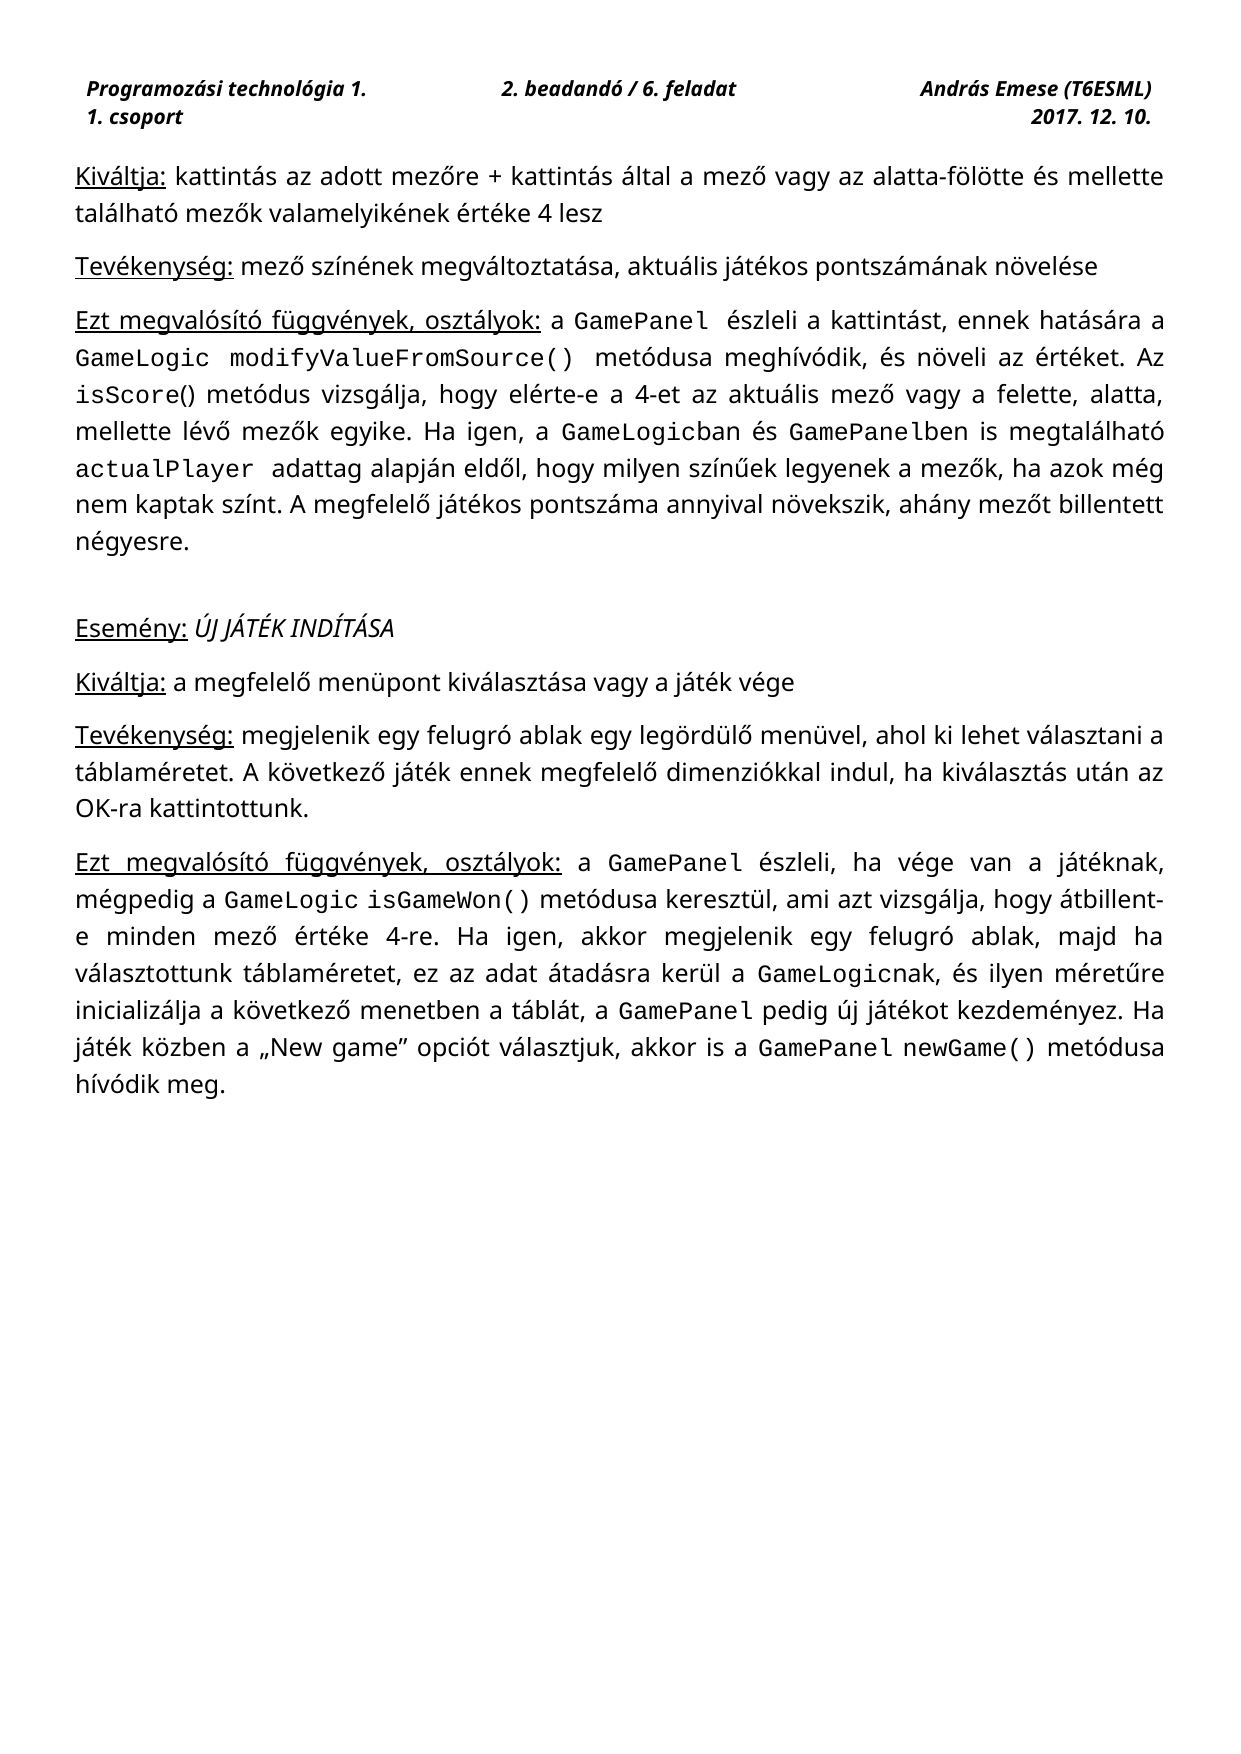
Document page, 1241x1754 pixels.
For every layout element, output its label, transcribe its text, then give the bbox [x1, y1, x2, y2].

text Ezt megvalósító függvények, osztályok: a GamePanel észleli, ha vége van a játéknak, mégpedig a GameLogic isGameWon() metódusa keresztül, ami azt vizsgálja, hogy átbillent-e minden mező értéke 4-re. Ha igen, akkor megjelenik egy felugró ablak, majd ha választottunk táblaméretet, ez az adat átadásra kerül a GameLogicnak, és ilyen méretűre inicializálja a következő menetben a táblát, a GamePanel pedig új játékot kezdeményez. Ha játék közben a „New game” opciót választjuk, akkor is a GamePanel newGame() metódusa hívódik meg. [75, 844, 1165, 1100]
text Kiváltja: kattintás az adott mezőre + kattintás által a mező vagy az alatta-fölötte és mellette található mezők valamelyikének értéke 4 lesz [75, 159, 1165, 229]
text Esemény: ÚJ JÁTÉK INDÍTÁSA [75, 611, 1165, 645]
text Ezt megvalósító függvények, osztályok: a GamePanel észleli a kattintást, ennek hatására a GameLogic modifyValueFromSource() metódusa meghívódik, és növeli az értéket. Az isScore() metódus vizsgálja, hogy elérte-e a 4-et az aktuális mező vagy a felette, alatta, mellette lévő mezők egyike. Ha igen, a GameLogicban és GamePanelben is megtalálható actualPlayer adattag alapján eldől, hogy milyen színűek legyenek a mezők, ha azok még nem kaptak színt. A megfelelő játékos pontszáma annyival növekszik, ahány mezőt billentett négyesre. [75, 302, 1165, 558]
text Tevékenység: mező színének megváltoztatása, aktuális játékos pontszámának növelése [75, 249, 1165, 283]
text Tevékenység: megjelenik egy felugró ablak egy legördülő menüvel, ahol ki lehet választani a táblaméretet. A következő játék ennek megfelelő dimenziókkal indul, ha kiválasztás után az OK-ra kattintottunk. [75, 718, 1165, 825]
text Kiváltja: a megfelelő menüpont kiválasztása vagy a játék vége [75, 664, 1165, 698]
